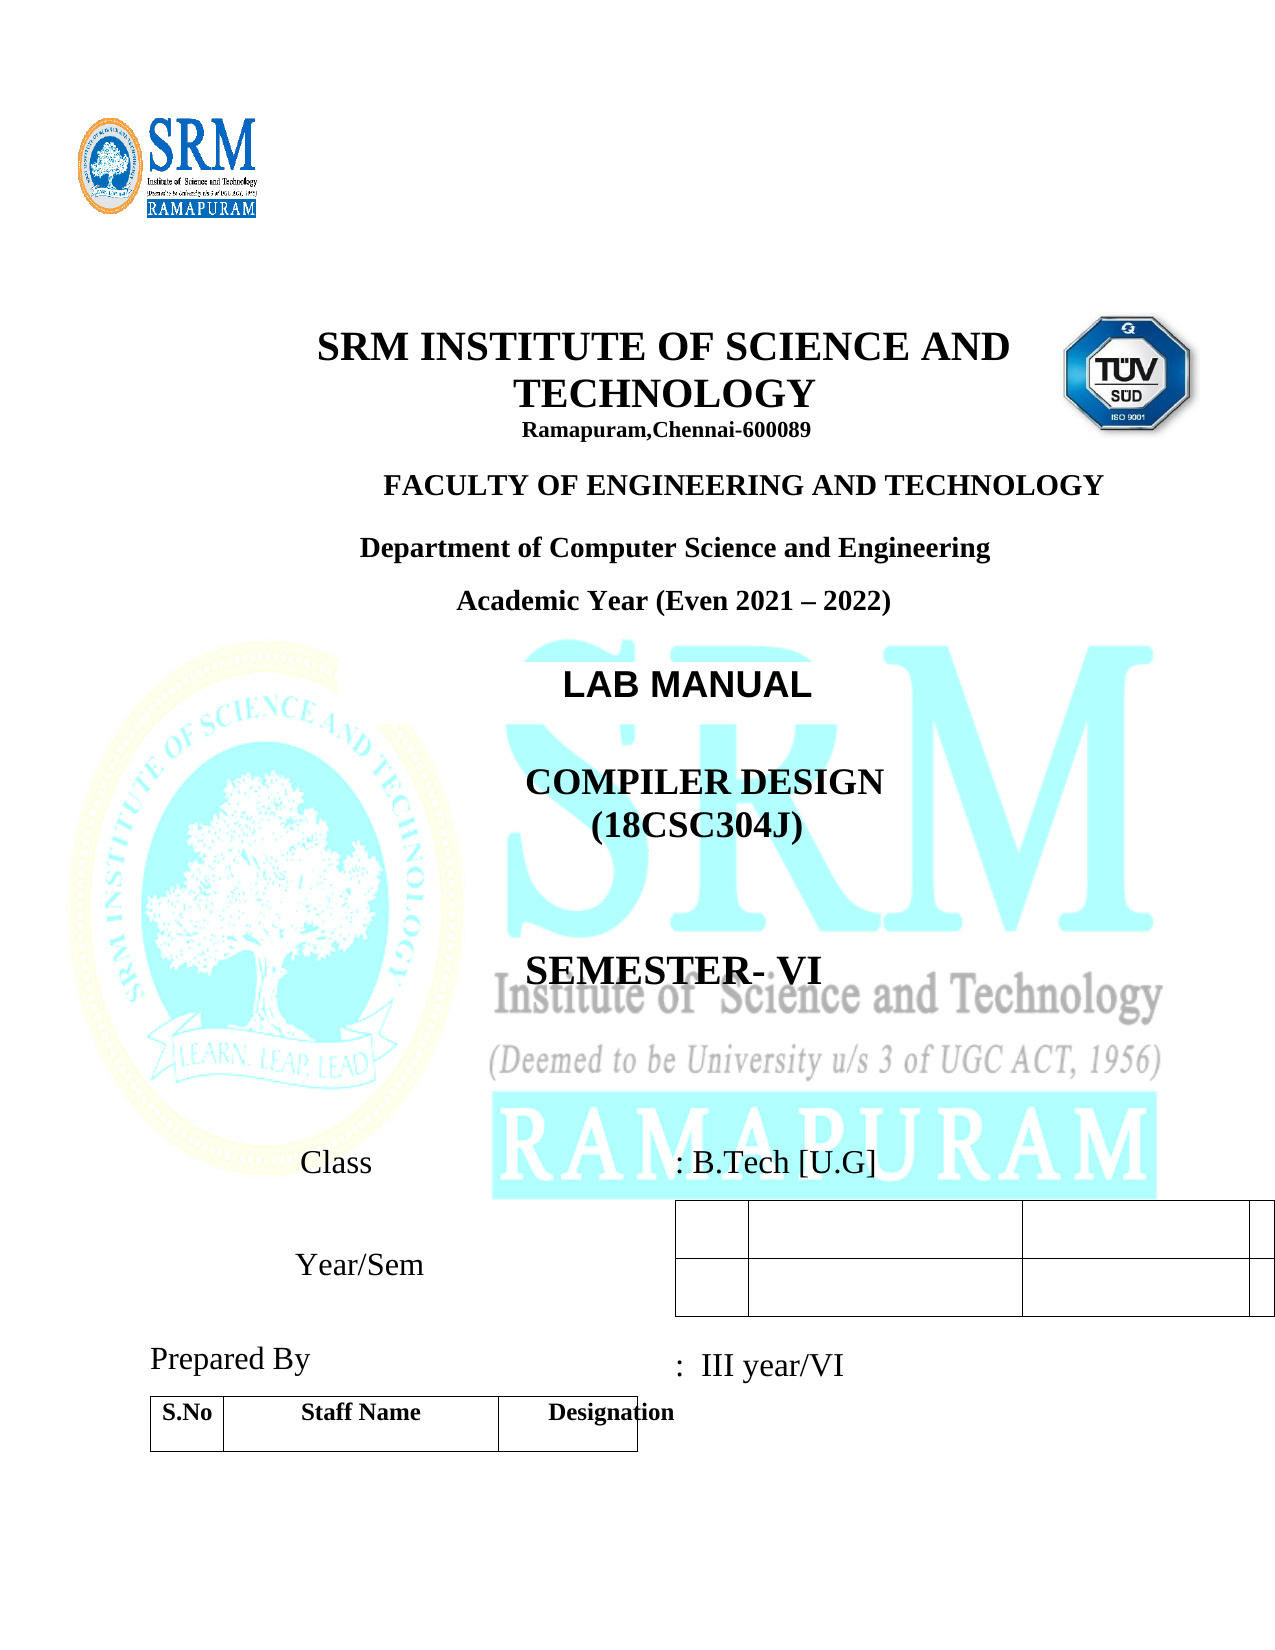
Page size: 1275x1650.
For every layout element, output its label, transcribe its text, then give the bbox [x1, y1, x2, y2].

text : B.Tech [U.G] [675, 1142, 1125, 1180]
text Prepared By [150, 1339, 600, 1377]
table_cell [749, 1201, 1022, 1258]
text COMPILER DESIGN [450, 760, 1125, 803]
table_header Staff Name [224, 1397, 498, 1451]
text SRM INSTITUTE OF SCIENCE AND [150, 323, 1075, 370]
table_cell [749, 1259, 1022, 1316]
text SEMESTER- VI [150, 946, 1125, 994]
text Year/Sem [150, 1246, 600, 1283]
text Department of Computer Science and Engineering [150, 530, 1200, 564]
table_cell [1023, 1259, 1249, 1316]
table_cell [1023, 1201, 1249, 1258]
table_header S.No [151, 1397, 223, 1451]
table_cell [1250, 1259, 1274, 1316]
text Academic Year (Even 2021 – 2022) [150, 583, 1200, 616]
table_header Designation [499, 1397, 637, 1451]
picture [1057, 312, 1200, 439]
table_cell [1250, 1201, 1274, 1258]
text Class [225, 1142, 600, 1180]
text (18CSC304J) [337, 803, 1125, 846]
text Ramapuram,Chennai-600089 [150, 417, 1152, 443]
text : III year/VI [675, 1346, 1125, 1384]
table_cell [676, 1201, 748, 1258]
text FACULTY OF ENGINEERING AND TECHNOLOGY [225, 467, 1200, 501]
table_cell [676, 1259, 748, 1316]
text TECHNOLOGY [150, 370, 1075, 417]
picture [76, 100, 257, 231]
picture [59, 537, 1164, 1274]
